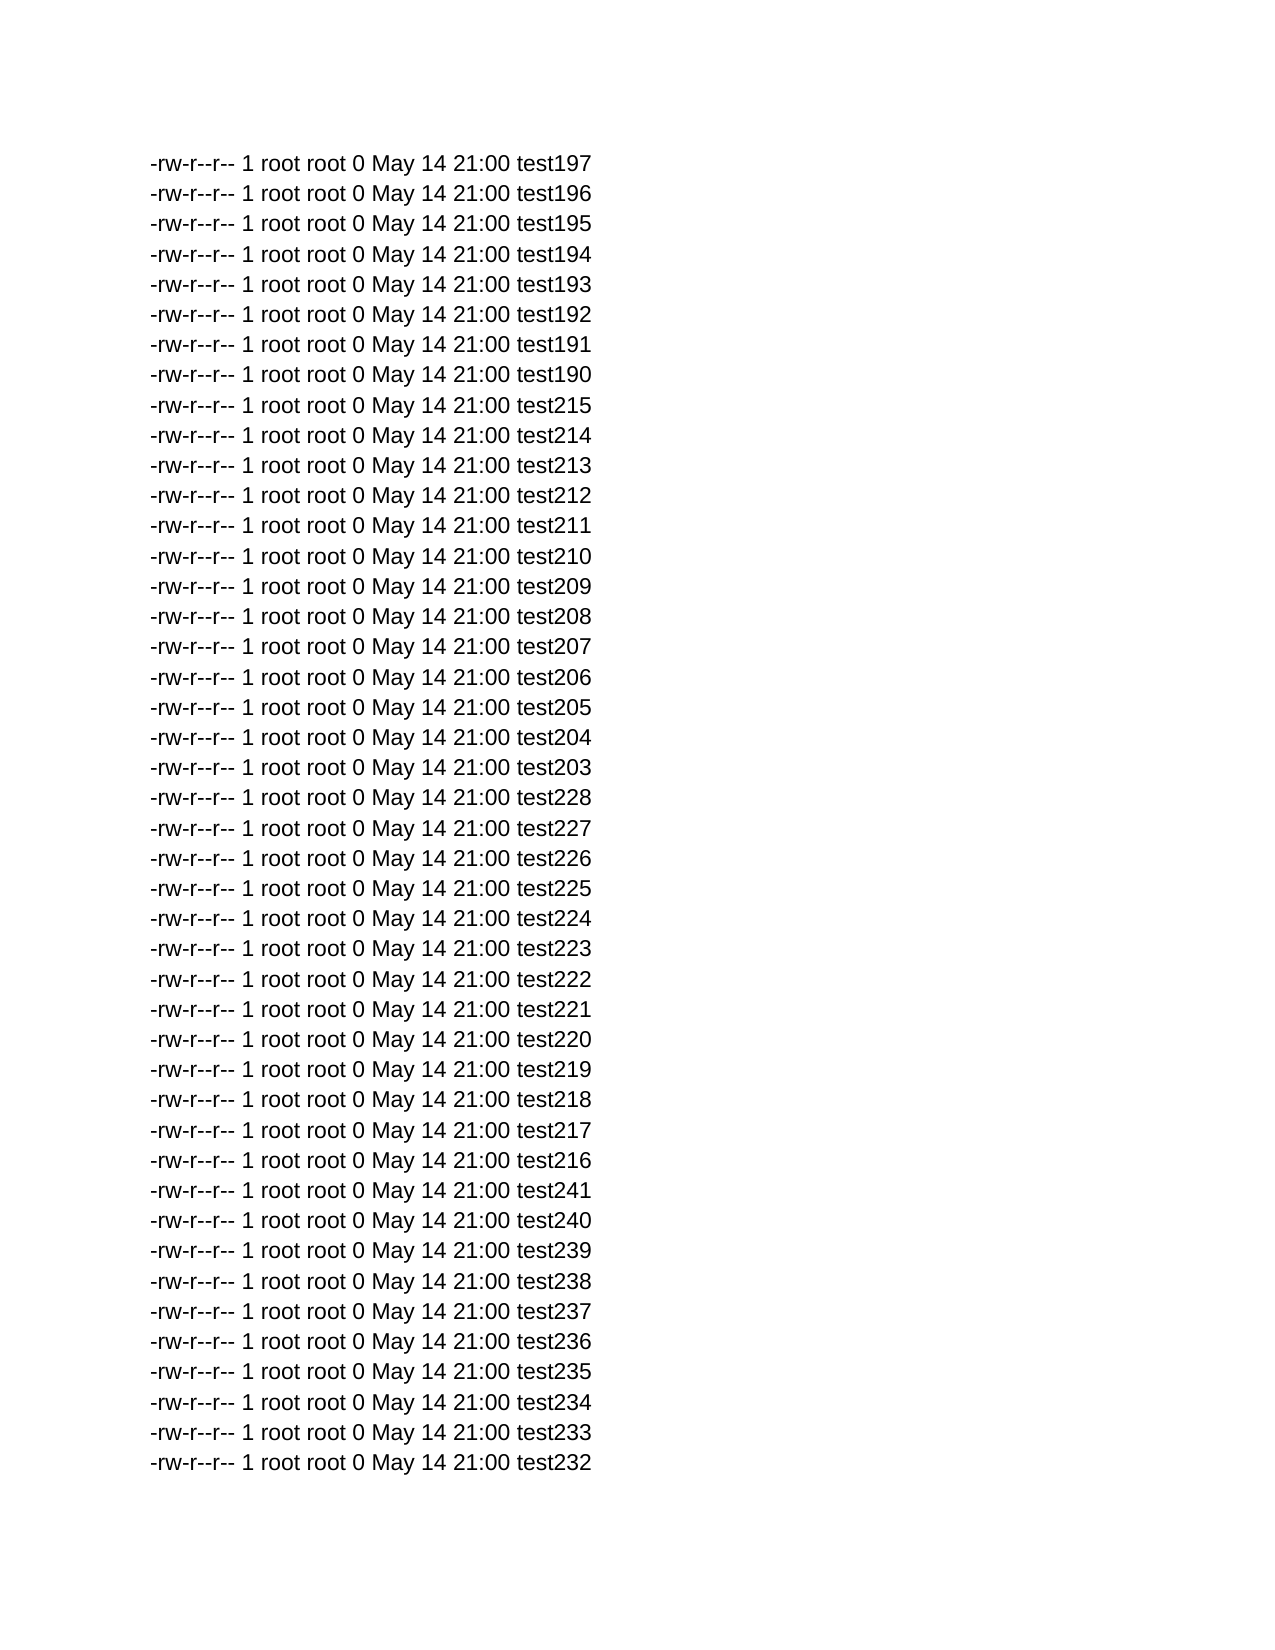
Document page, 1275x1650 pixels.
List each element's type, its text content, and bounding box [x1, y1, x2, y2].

text -rw-r--r-- 1 root root 0 May 14 21:00 test218 [150, 1086, 1125, 1113]
text -rw-r--r-- 1 root root 0 May 14 21:00 test206 [150, 663, 1125, 690]
text -rw-r--r-- 1 root root 0 May 14 21:00 test190 [150, 361, 1125, 388]
text -rw-r--r-- 1 root root 0 May 14 21:00 test208 [150, 603, 1125, 629]
text -rw-r--r-- 1 root root 0 May 14 21:00 test225 [150, 875, 1125, 901]
text -rw-r--r-- 1 root root 0 May 14 21:00 test205 [150, 694, 1125, 720]
text -rw-r--r-- 1 root root 0 May 14 21:00 test207 [150, 633, 1125, 660]
text -rw-r--r-- 1 root root 0 May 14 21:00 test226 [150, 845, 1125, 871]
text -rw-r--r-- 1 root root 0 May 14 21:00 test193 [150, 271, 1125, 297]
text -rw-r--r-- 1 root root 0 May 14 21:00 test195 [150, 210, 1125, 237]
text -rw-r--r-- 1 root root 0 May 14 21:00 test220 [150, 1026, 1125, 1052]
text -rw-r--r-- 1 root root 0 May 14 21:00 test235 [150, 1358, 1125, 1385]
text -rw-r--r-- 1 root root 0 May 14 21:00 test240 [150, 1207, 1125, 1234]
text -rw-r--r-- 1 root root 0 May 14 21:00 test196 [150, 180, 1125, 207]
text -rw-r--r-- 1 root root 0 May 14 21:00 test221 [150, 996, 1125, 1022]
text -rw-r--r-- 1 root root 0 May 14 21:00 test209 [150, 573, 1125, 599]
text -rw-r--r-- 1 root root 0 May 14 21:00 test204 [150, 724, 1125, 750]
text -rw-r--r-- 1 root root 0 May 14 21:00 test223 [150, 935, 1125, 962]
text -rw-r--r-- 1 root root 0 May 14 21:00 test217 [150, 1117, 1125, 1143]
text -rw-r--r-- 1 root root 0 May 14 21:00 test213 [150, 452, 1125, 478]
text -rw-r--r-- 1 root root 0 May 14 21:00 test227 [150, 814, 1125, 841]
text -rw-r--r-- 1 root root 0 May 14 21:00 test236 [150, 1328, 1125, 1354]
text -rw-r--r-- 1 root root 0 May 14 21:00 test237 [150, 1298, 1125, 1324]
text -rw-r--r-- 1 root root 0 May 14 21:00 test233 [150, 1419, 1125, 1445]
text -rw-r--r-- 1 root root 0 May 14 21:00 test212 [150, 482, 1125, 509]
text -rw-r--r-- 1 root root 0 May 14 21:00 test197 [150, 150, 1125, 176]
text -rw-r--r-- 1 root root 0 May 14 21:00 test239 [150, 1237, 1125, 1264]
text -rw-r--r-- 1 root root 0 May 14 21:00 test194 [150, 241, 1125, 267]
text -rw-r--r-- 1 root root 0 May 14 21:00 test211 [150, 512, 1125, 539]
text -rw-r--r-- 1 root root 0 May 14 21:00 test216 [150, 1147, 1125, 1173]
text -rw-r--r-- 1 root root 0 May 14 21:00 test210 [150, 543, 1125, 569]
text -rw-r--r-- 1 root root 0 May 14 21:00 test232 [150, 1449, 1125, 1475]
text -rw-r--r-- 1 root root 0 May 14 21:00 test228 [150, 784, 1125, 811]
text -rw-r--r-- 1 root root 0 May 14 21:00 test241 [150, 1177, 1125, 1203]
text -rw-r--r-- 1 root root 0 May 14 21:00 test192 [150, 301, 1125, 327]
text -rw-r--r-- 1 root root 0 May 14 21:00 test219 [150, 1056, 1125, 1083]
text -rw-r--r-- 1 root root 0 May 14 21:00 test215 [150, 392, 1125, 418]
text -rw-r--r-- 1 root root 0 May 14 21:00 test238 [150, 1268, 1125, 1294]
text -rw-r--r-- 1 root root 0 May 14 21:00 test222 [150, 966, 1125, 992]
text -rw-r--r-- 1 root root 0 May 14 21:00 test214 [150, 422, 1125, 448]
text -rw-r--r-- 1 root root 0 May 14 21:00 test203 [150, 754, 1125, 781]
text -rw-r--r-- 1 root root 0 May 14 21:00 test234 [150, 1388, 1125, 1415]
text -rw-r--r-- 1 root root 0 May 14 21:00 test191 [150, 331, 1125, 358]
text -rw-r--r-- 1 root root 0 May 14 21:00 test224 [150, 905, 1125, 932]
